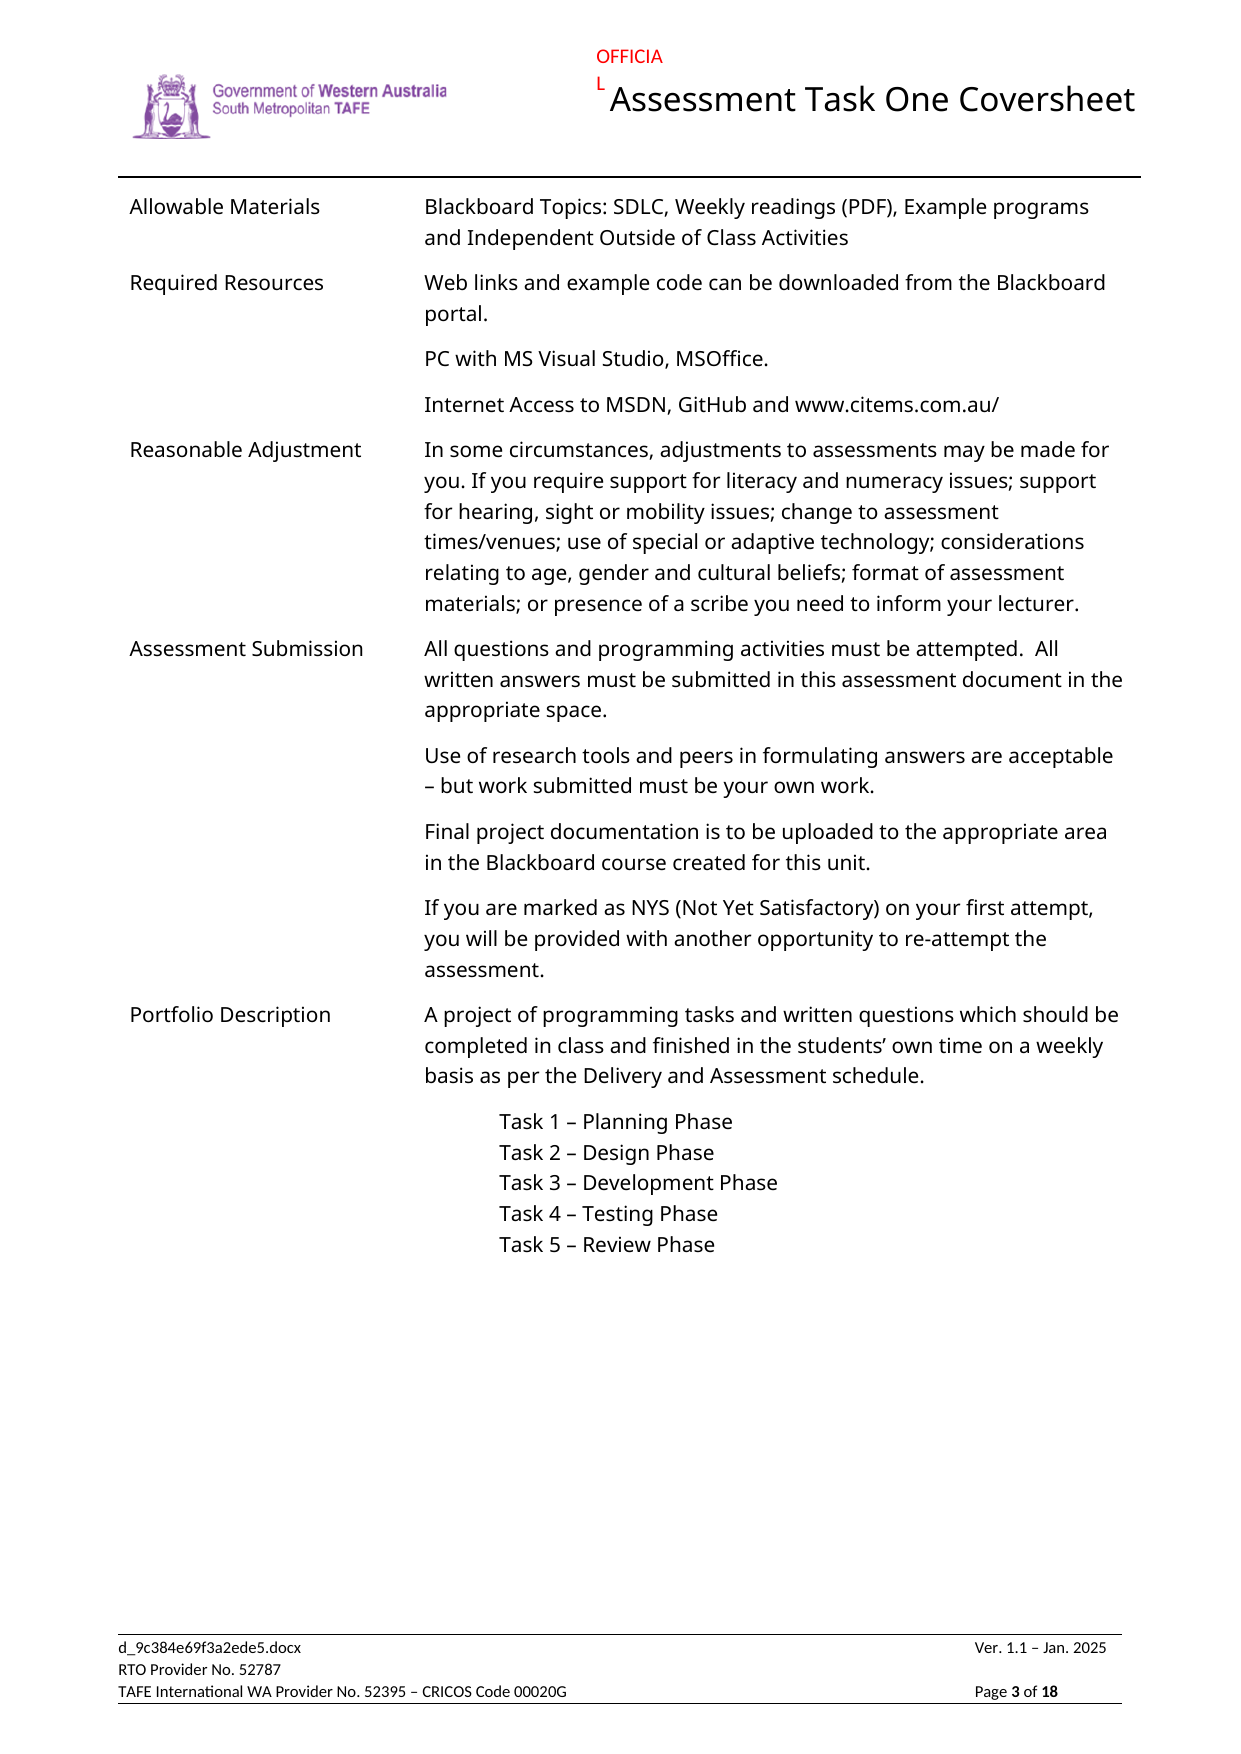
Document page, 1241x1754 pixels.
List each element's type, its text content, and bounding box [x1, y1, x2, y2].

table_header Blackboard Topics: SDLC, Weekly readings (PDF), Example programs and Independent Outside of Class Activities [413, 192, 1140, 268]
table_cell In some circumstances, adjustments to assessments may be made for you. If you require support for literacy and numeracy issues; support for hearing, sight or mobility issues; change to assessment times/venues; use of special or adaptive technology; considerations relating to age, gender and cultural beliefs; format of assessment materials; or presence of a scribe you need to inform your lecturer. [413, 436, 1140, 634]
table_cell All questions and programming activities must be attempted. All written answers must be submitted in this assessment document in the appropriate space. Use of research tools and peers in formulating answers are acceptable – but work submitted must be your own work. Final project documentation is to be uploaded to the appropriate area in the Blackboard course created for this unit. If you are marked as NYS (Not Yet Satisfactory) on your first attempt, you will be provided with another opportunity to re-attempt the assessment. [413, 634, 1140, 1000]
table_header Allowable Materials [118, 192, 413, 268]
picture [132, 74, 447, 139]
table_cell Reasonable Adjustment [118, 436, 413, 634]
table_cell Required Resources [118, 268, 413, 436]
table_cell Web links and example code can be downloaded from the Blackboard portal. PC with MS Visual Studio, MSOffice. Internet Access to MSDN, GitHub and www.citems.com.au/ [413, 268, 1140, 436]
table_cell A project of programming tasks and written questions which should be completed in class and finished in the students’ own time on a weekly basis as per the Delivery and Assessment schedule. Task 1 – Planning Phase Task 2 – Design Phase Task 3 – Development Phase Task 4 – Testing Phase Task 5 – Review Phase [413, 1000, 1140, 1291]
table_cell Portfolio Description [118, 1000, 413, 1291]
table_cell Assessment Submission [118, 634, 413, 1000]
